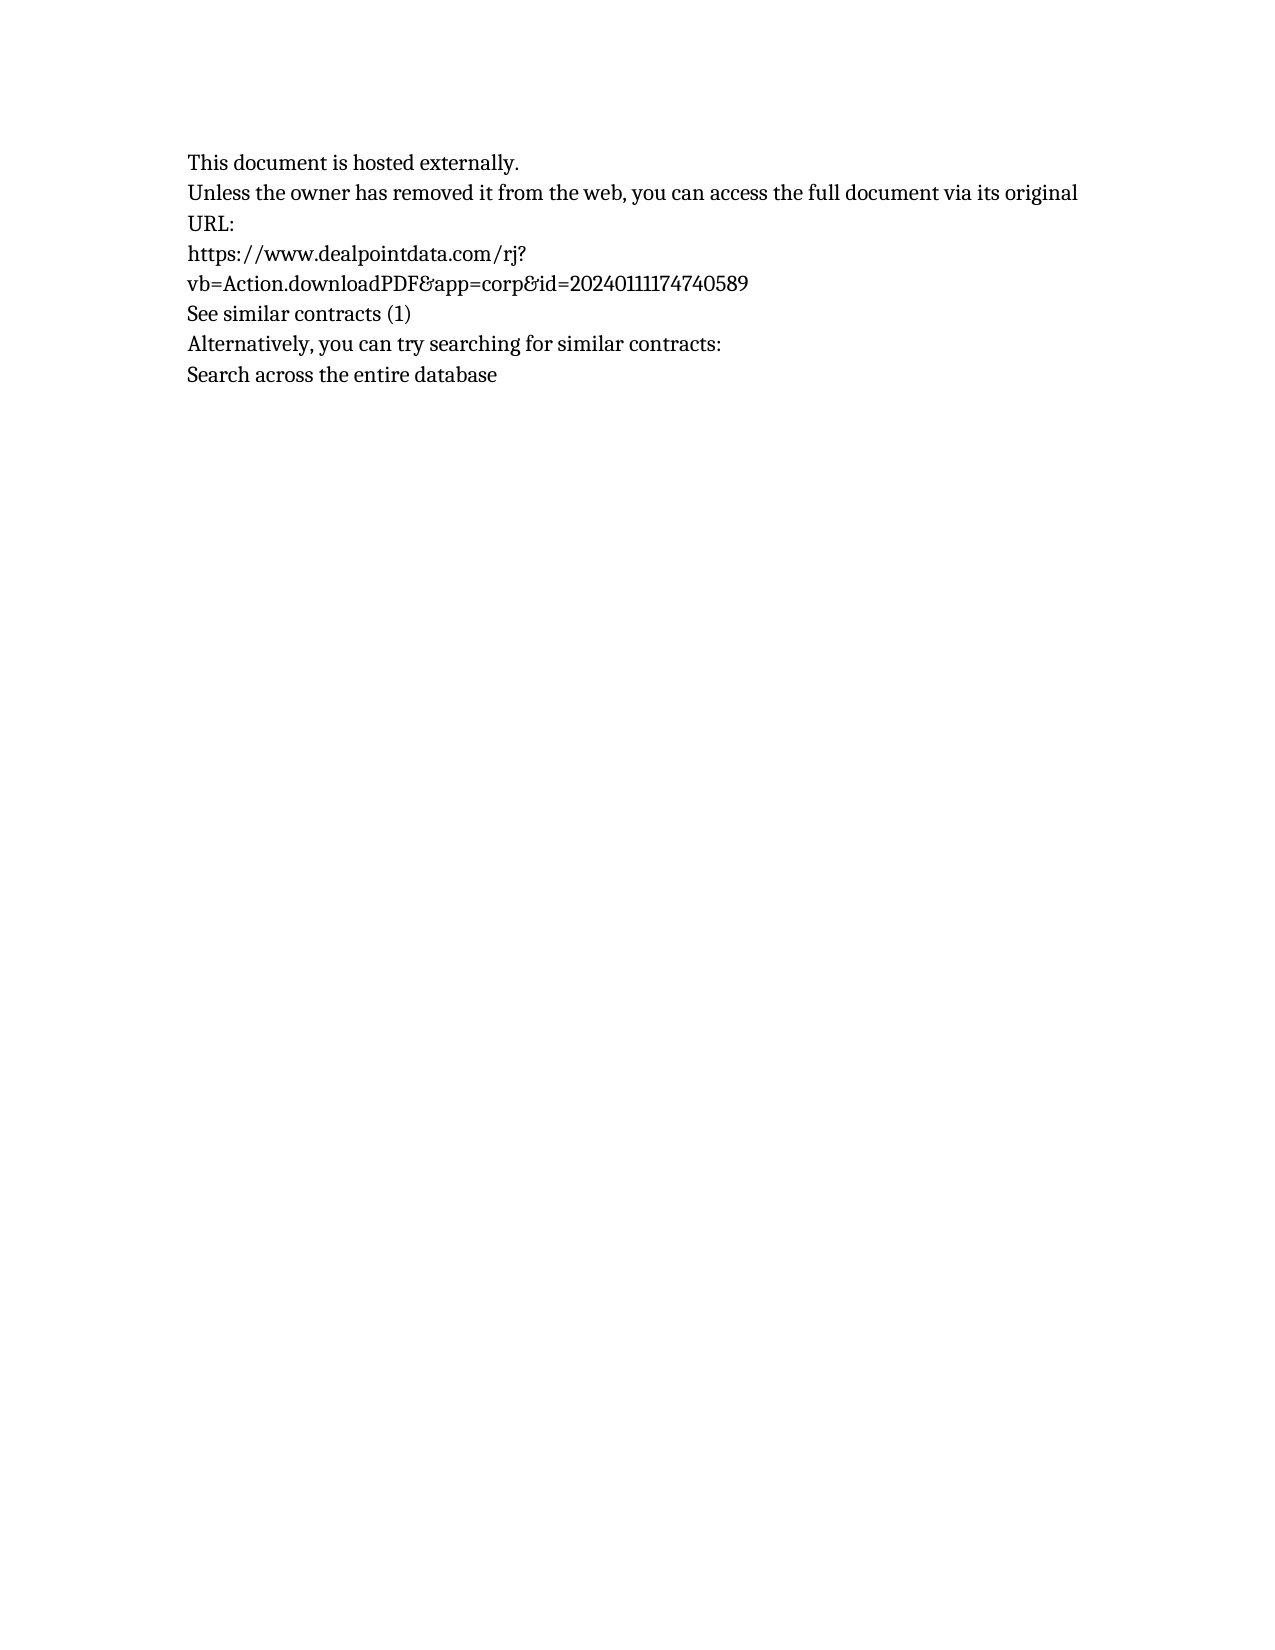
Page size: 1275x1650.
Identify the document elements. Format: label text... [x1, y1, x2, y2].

text This document is hosted externally. Unless the owner has removed it from the web, you can access the full document via its original URL: https://www.dealpointdata.com/rj?vb=Action.downloadPDF&app=corp&id=20240111174740589 See similar contracts (1) Alternatively, you can try searching for similar contracts: Search across the entire database [187, 150, 1087, 388]
